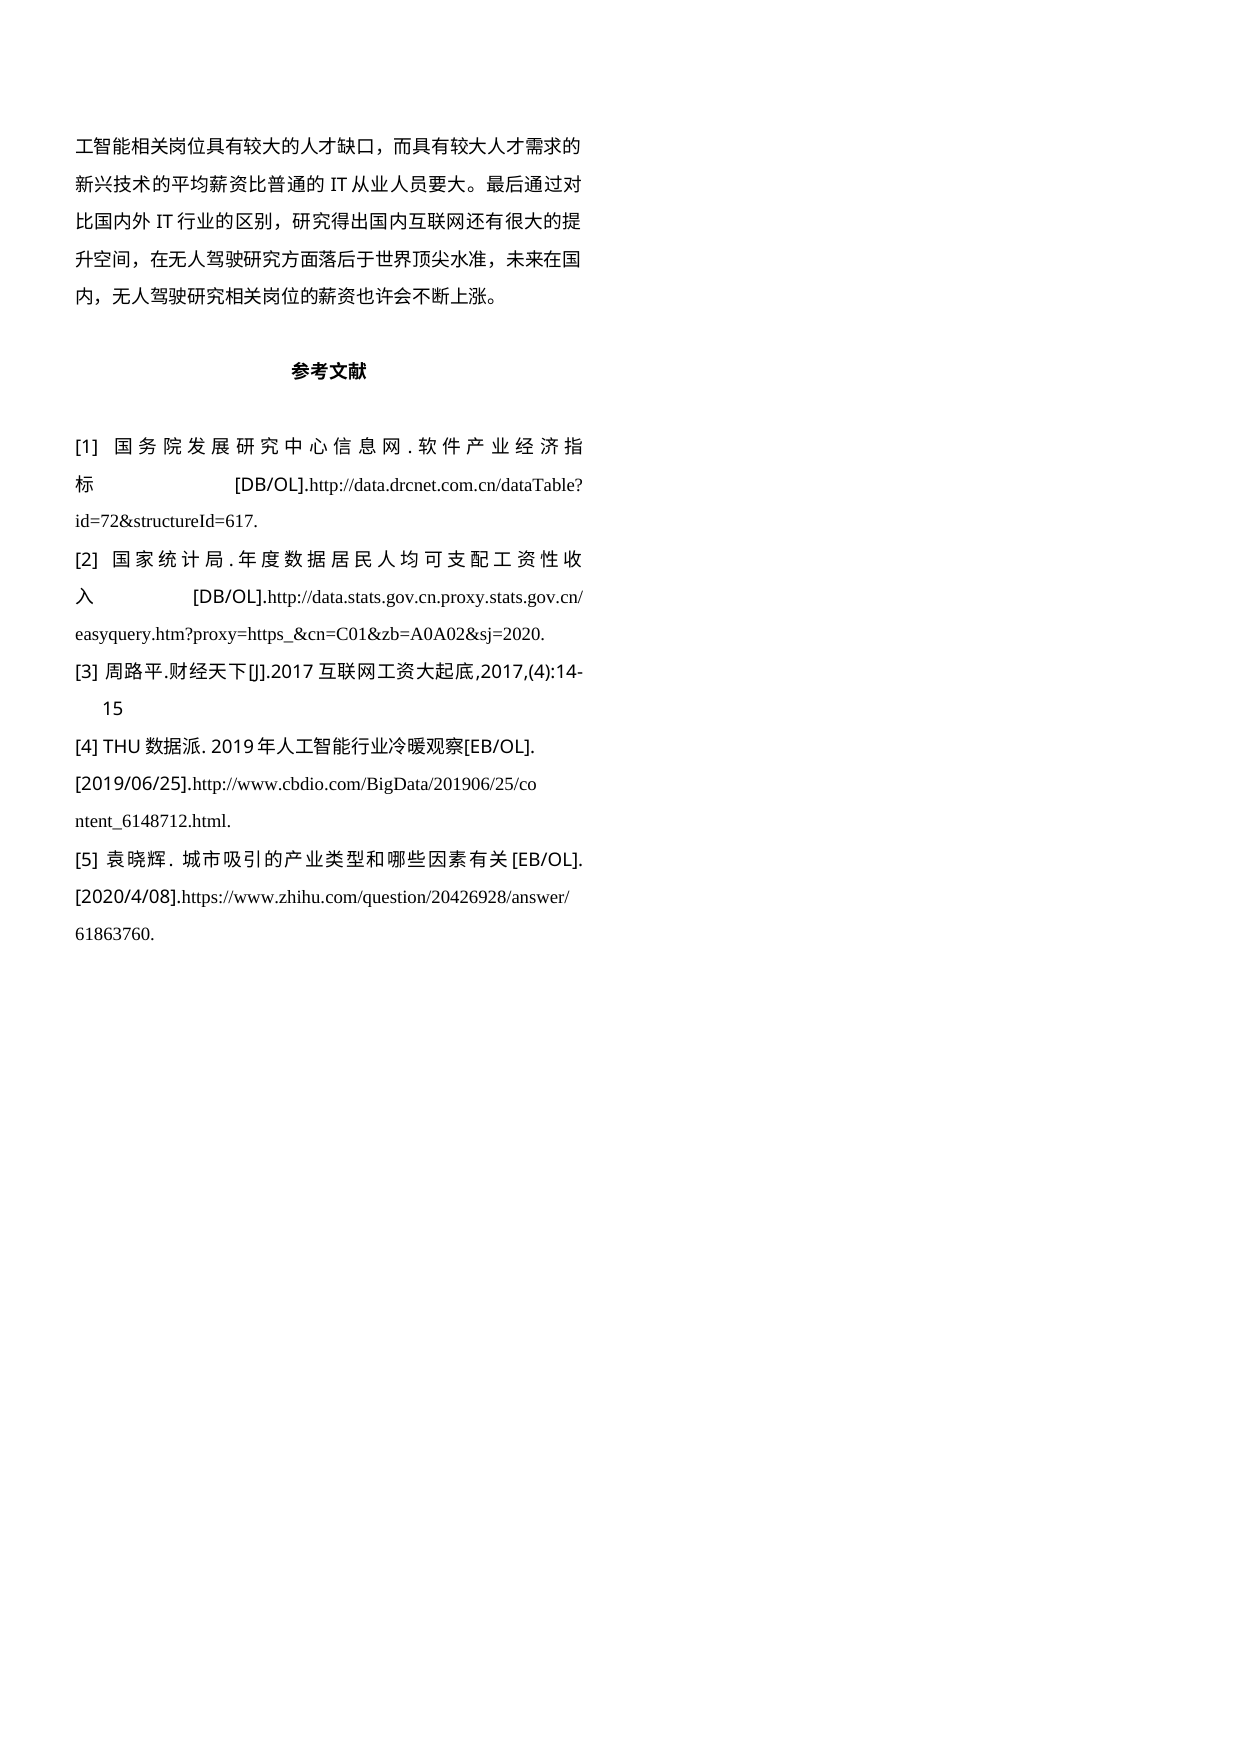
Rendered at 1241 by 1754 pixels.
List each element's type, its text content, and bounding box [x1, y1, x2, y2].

text [3] 周路平.财经天下[J].2017互联网工资大起底,2017,(4):14-15 [75, 652, 583, 727]
text [5] 袁晓辉. 城市吸引的产业类型和哪些因素有关[EB/OL].[2020/4/08].https://www.zhihu.com/question/20426928/answer/61863760. [75, 839, 583, 952]
text [1] 国务院发展研究中心信息网.软件产业经济指标[DB/OL].http://data.drcnet.com.cn/dataTable?id=72&structureId=617. [75, 427, 583, 539]
text [4] THU数据派. 2019年人工智能行业冷暖观察[EB/OL]. [75, 727, 583, 764]
text [2] 国家统计局.年度数据居民人均可支配工资性收入[DB/OL].http://data.stats.gov.cn.proxy.stats.gov.cn/easyquery.htm?proxy=https_&cn=C01&zb=A0A02&sj=2020. [75, 539, 583, 652]
text [2019/06/25].http://www.cbdio.com/BigData/201906/25/co [75, 764, 583, 802]
text ntent_6148712.html. [75, 802, 583, 839]
text 参考文献 [75, 352, 583, 389]
